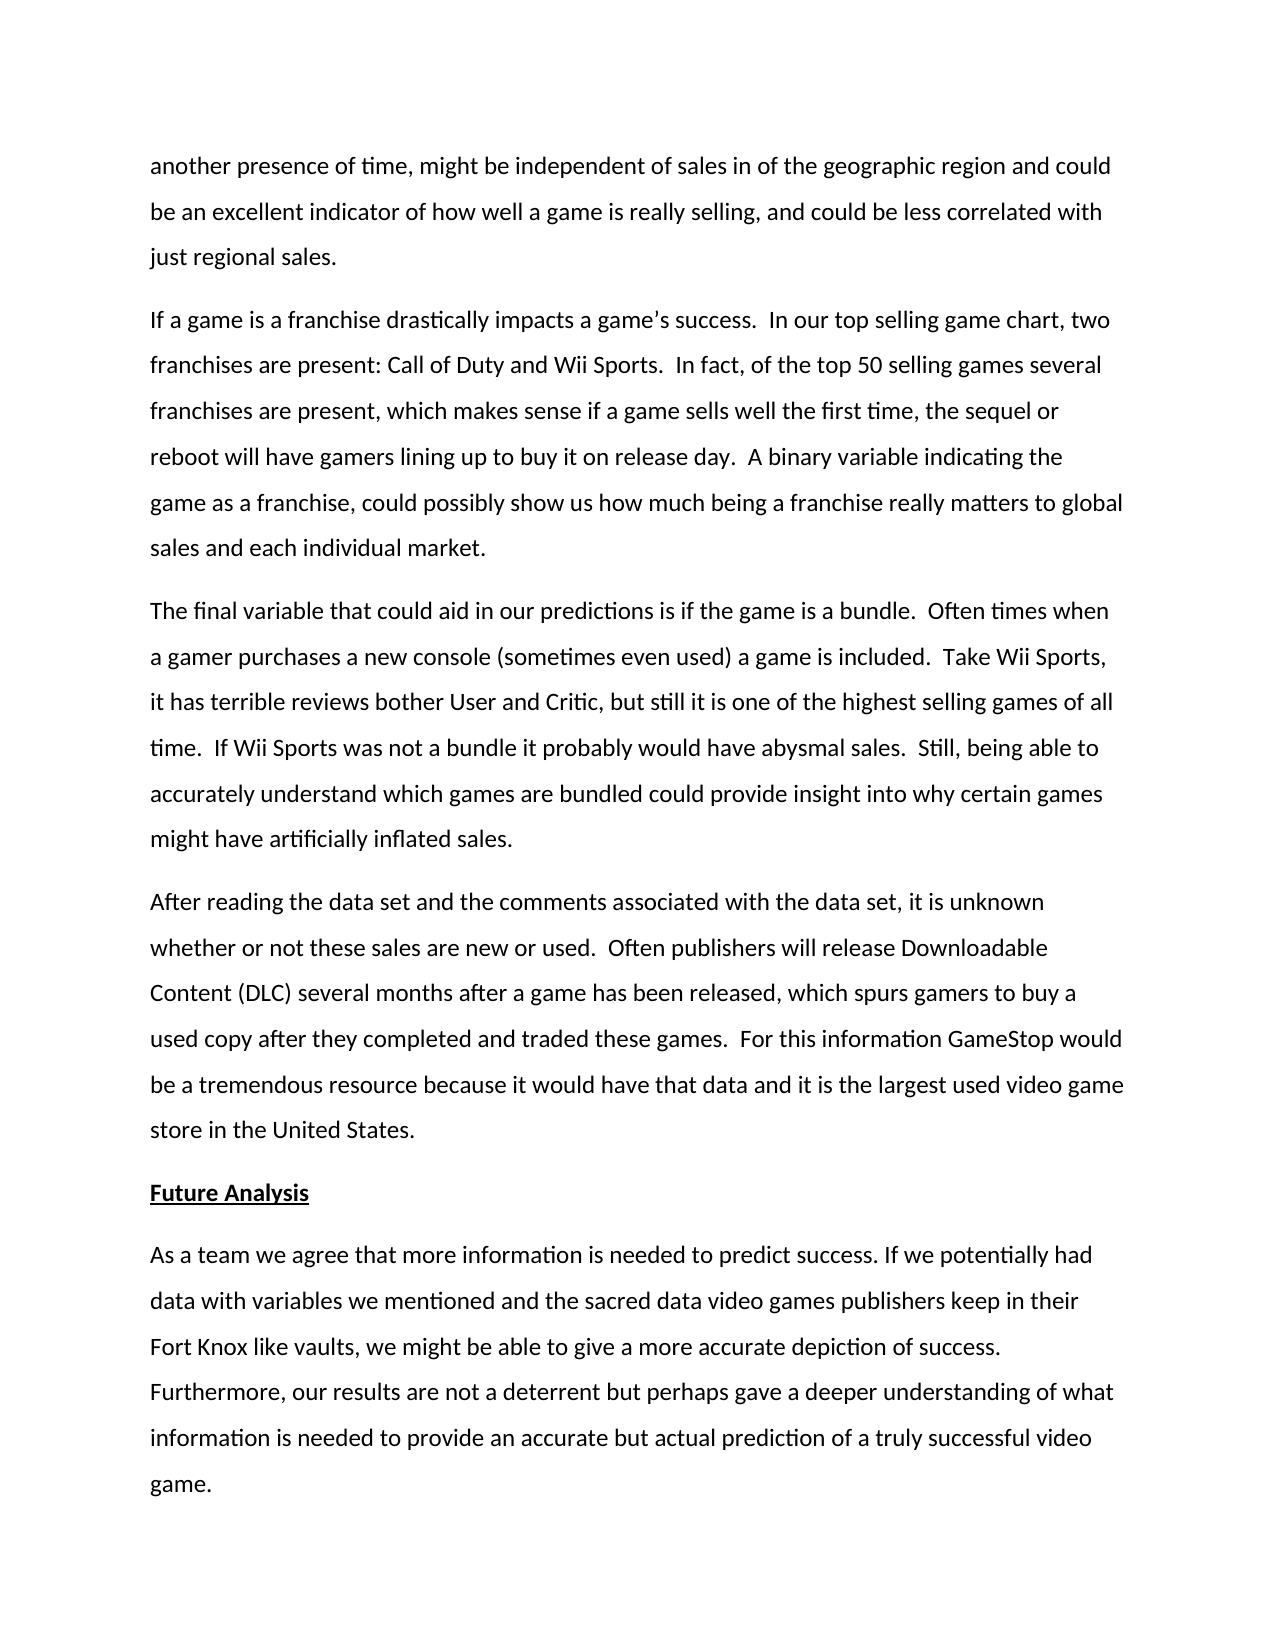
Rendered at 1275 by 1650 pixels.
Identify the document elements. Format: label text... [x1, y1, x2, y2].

text After reading the data set and the comments associated with the data set, it is unknown whether or not these sales are new or used. Often publishers will release Downloadable Content (DLC) several months after a game has been released, which spurs gamers to buy a used copy after they completed and traded these games. For this information GameStop would be a tremendous resource because it would have that data and it is the largest used video game store in the United States. [150, 886, 1125, 1145]
text The final variable that could aid in our predictions is if the game is a bundle. Often times when a gamer purchases a new console (sometimes even used) a game is included. Take Wii Sports, it has terrible reviews bother User and Critic, but still it is one of the highest selling games of all time. If Wii Sports was not a bundle it probably would have abysmal sales. Still, being able to accurately understand which games are bundled could provide insight into why certain games might have artificially inflated sales. [150, 595, 1125, 854]
text Future Analysis [150, 1177, 1125, 1207]
text As a team we agree that more information is needed to predict success. If we potentially had data with variables we mentioned and the sacred data video games publishers keep in their Fort Knox like vaults, we might be able to give a more accurate depiction of success. Furthermore, our results are not a deterrent but perhaps gave a deeper understanding of what information is needed to provide an accurate but actual prediction of a truly successful video game. [150, 1239, 1125, 1498]
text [150, 150, 1125, 272]
text If a game is a franchise drastically impacts a game’s success. In our top selling game chart, two franchises are present: Call of Duty and Wii Sports. In fact, of the top 50 selling games several franchises are present, which makes sense if a game sells well the first time, the sequel or reboot will have gamers lining up to buy it on release day. A binary variable indicating the game as a franchise, could possibly show us how much being a franchise really matters to global sales and each individual market. [150, 304, 1125, 563]
